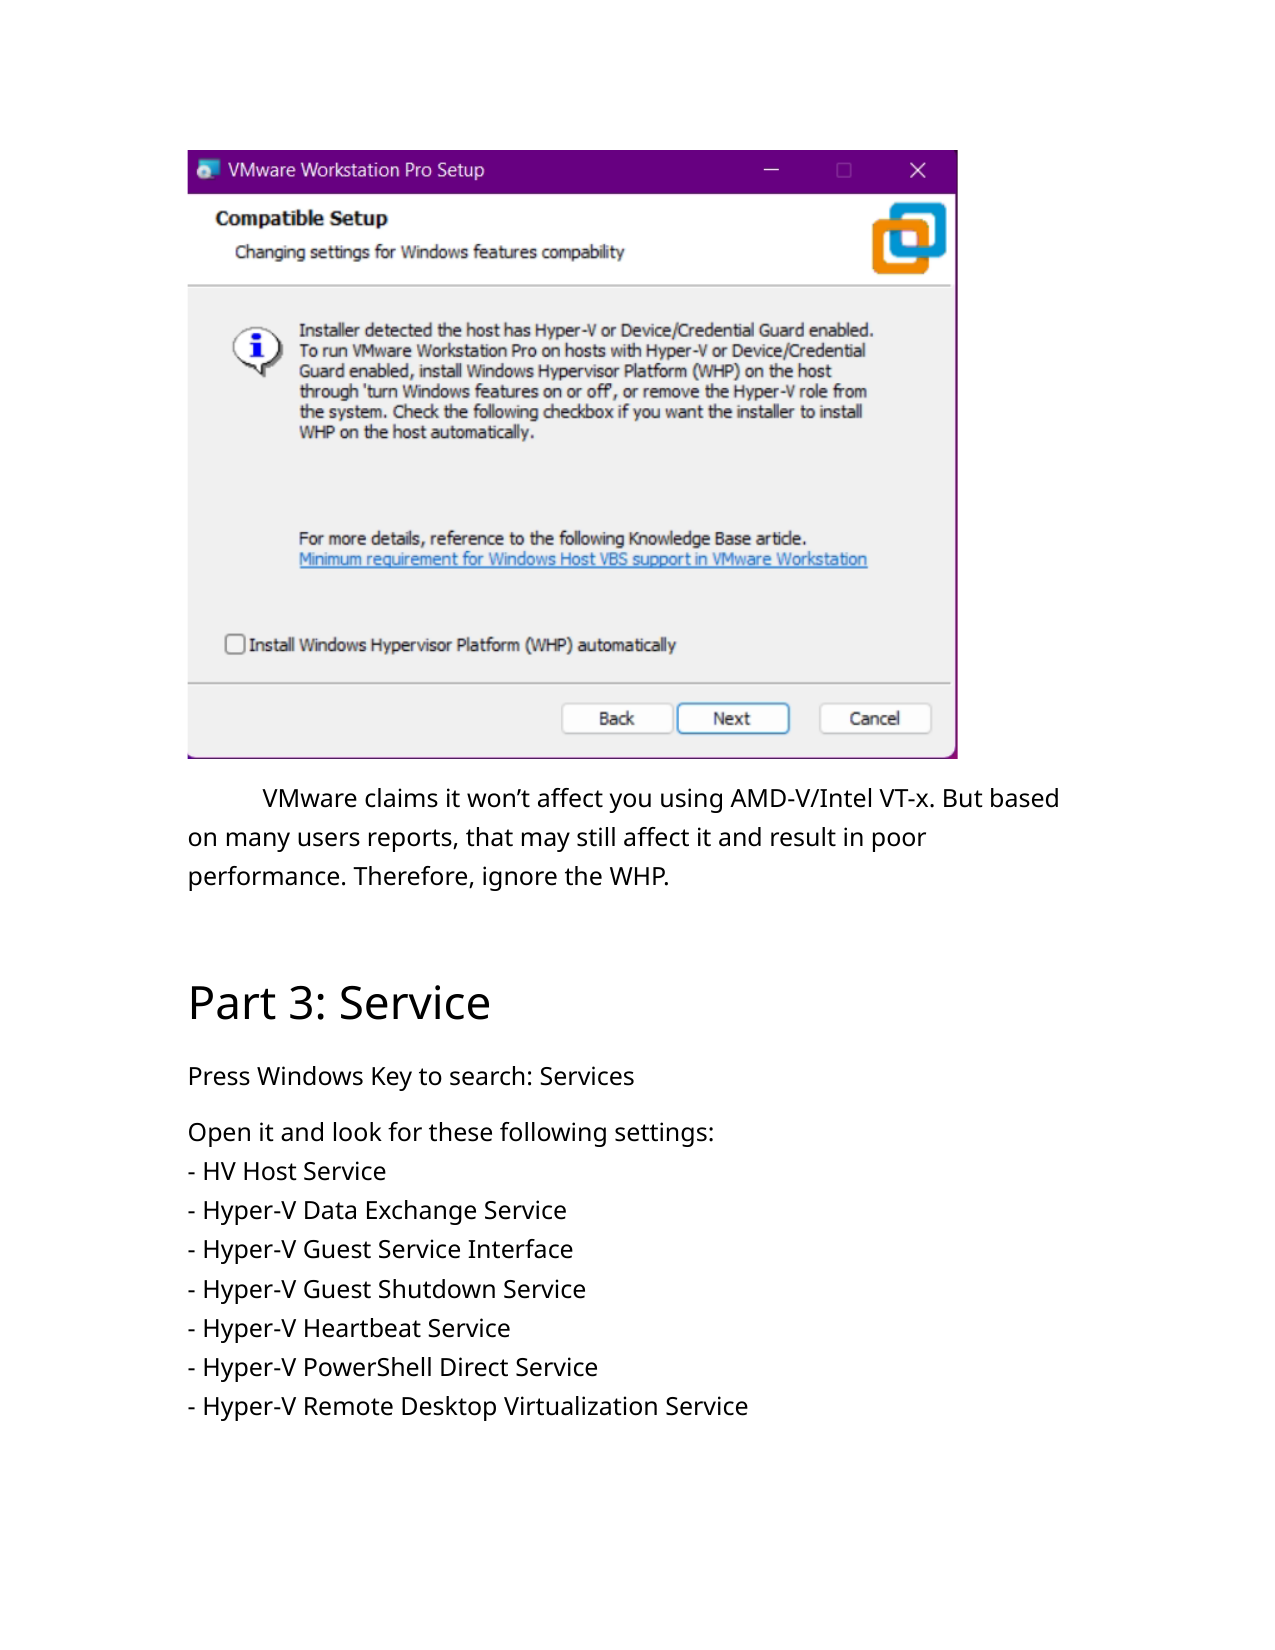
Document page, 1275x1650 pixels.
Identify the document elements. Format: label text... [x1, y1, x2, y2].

text Press Windows Key to search: Services [187, 1059, 1087, 1093]
picture [187, 150, 958, 759]
text Part 3: Service [187, 971, 1087, 1033]
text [187, 1115, 1087, 1423]
text VMware claims it won’t affect you using AMD-V/Intel VT-x. But based on many users reports, that may still affect it and result in poor performance. Therefore, ignore the WHP. [187, 781, 1087, 893]
